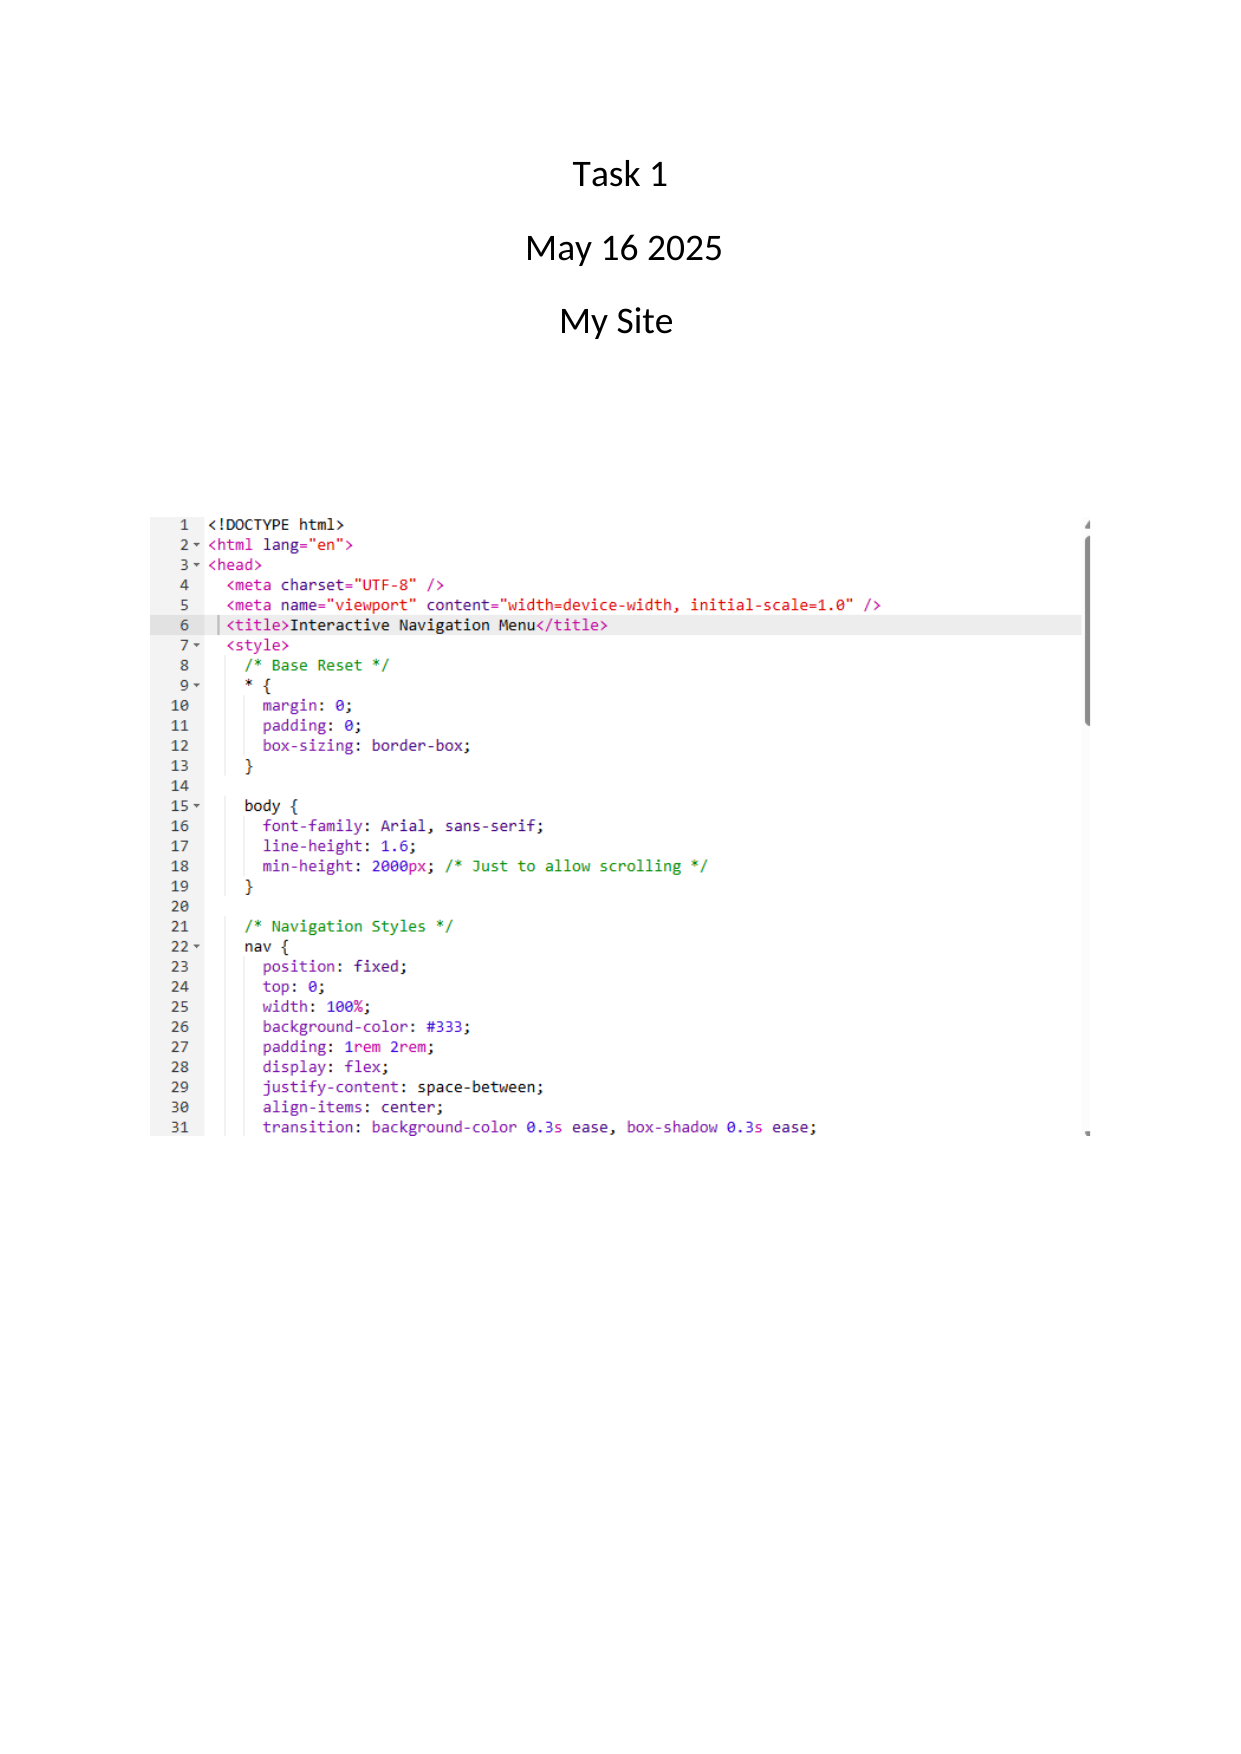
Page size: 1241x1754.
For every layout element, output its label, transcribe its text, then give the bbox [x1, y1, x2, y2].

text May 16 2025 [150, 223, 1090, 269]
text Task 1 [150, 150, 1090, 196]
text My Site [150, 297, 1090, 343]
picture [150, 517, 1091, 1136]
